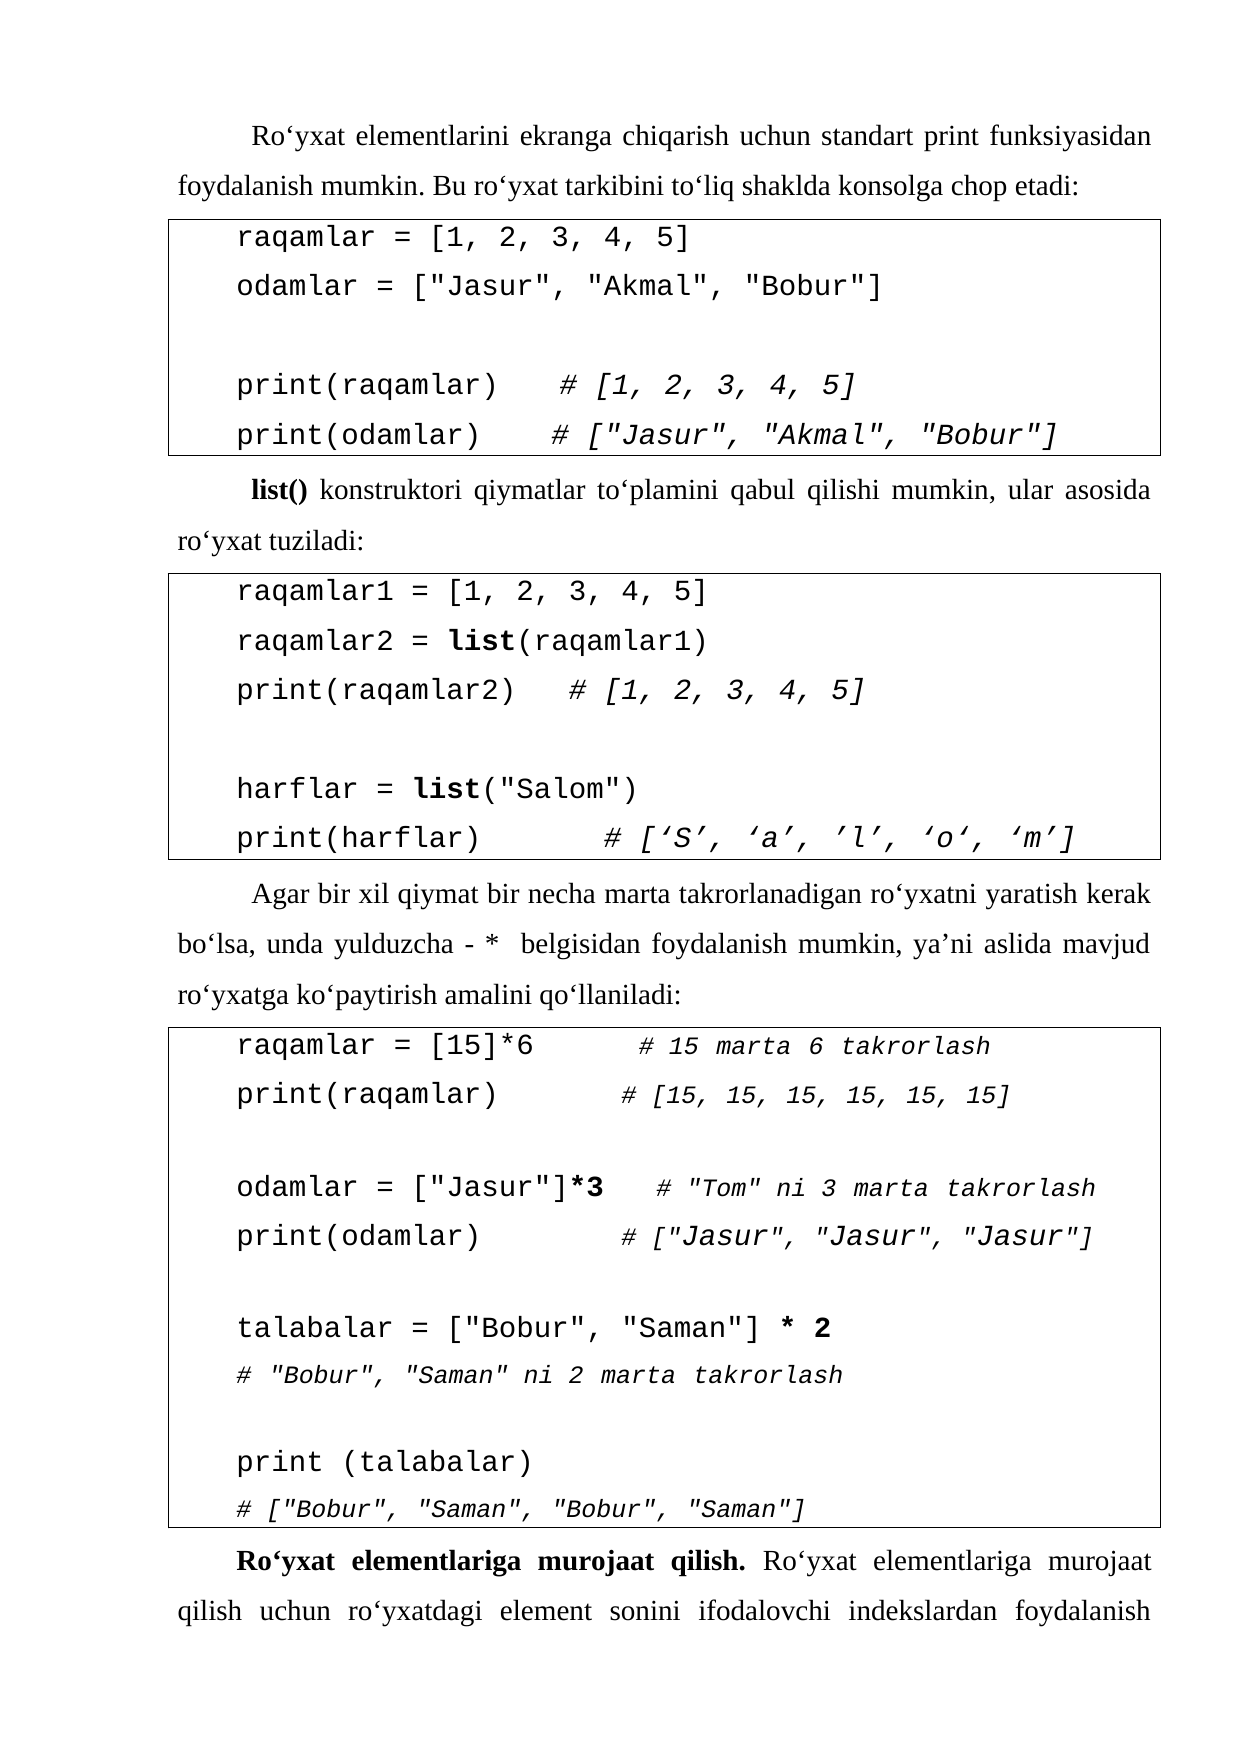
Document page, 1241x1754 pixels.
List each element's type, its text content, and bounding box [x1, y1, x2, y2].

text list() konstruktori qiymatlar to‘plamini qabul qilishi mumkin, ular asosida ro‘yxat tuziladi: [177, 472, 1152, 556]
text print(raqamlar) # [15, 15, 15, 15, 15, 15] [169, 1077, 1160, 1113]
text talabalar = ["Bobur", "Saman"] * 2 [169, 1310, 1160, 1346]
text print(odamlar) # ["Jasur", "Jasur", "Jasur"] [169, 1218, 1160, 1254]
text print(raqamlar2) # [1, 2, 3, 4, 5] [169, 672, 1160, 708]
text Agar bir xil qiymat bir necha marta takrorlanadigan ro‘yxatni yaratish kerak bo‘lsa, unda yulduzcha - * belgisidan foydalanish mumkin, ya’ni aslida mavjud ro‘yxatga ko‘paytirish amalini qo‘llaniladi: [177, 876, 1152, 1010]
text # ["Bobur", "Saman", "Bobur", "Saman"] [169, 1494, 1160, 1527]
text raqamlar1 = [1, 2, 3, 4, 5] [169, 574, 1160, 609]
text Roʻyxat elementlarini ekranga chiqarish uchun standart print funksiyasidan foydalanish mumkin. Bu roʻyxat tarkibini to‘liq shaklda konsolga chop etadi: [177, 118, 1152, 202]
text raqamlar2 = list(raqamlar1) [169, 622, 1160, 659]
text odamlar = ["Jasur"]*3 # "Tom" ni 3 marta takrorlash [169, 1168, 1160, 1205]
text print (talabalar) [169, 1444, 1160, 1481]
text raqamlar = [15]*6 # 15 marta 6 takrorlash [169, 1028, 1160, 1063]
text harflar = list("Salom") [169, 771, 1160, 807]
text print(odamlar) # ["Jasur", "Akmal", "Bobur"] [169, 417, 1160, 455]
text print(harflar) # [‘S’, ‘a’, ​​’l’, ‘o‘, ‘m’] [169, 820, 1160, 859]
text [177, 1543, 1152, 1627]
text # "Bobur", "Saman" ni 2 marta takrorlash [169, 1359, 1160, 1391]
text odamlar = ["Jasur", "Akmal", "Bobur"] [169, 268, 1160, 304]
text print(raqamlar) # [1, 2, 3, 4, 5] [169, 367, 1160, 403]
text raqamlar = [1, 2, 3, 4, 5] [169, 220, 1160, 255]
